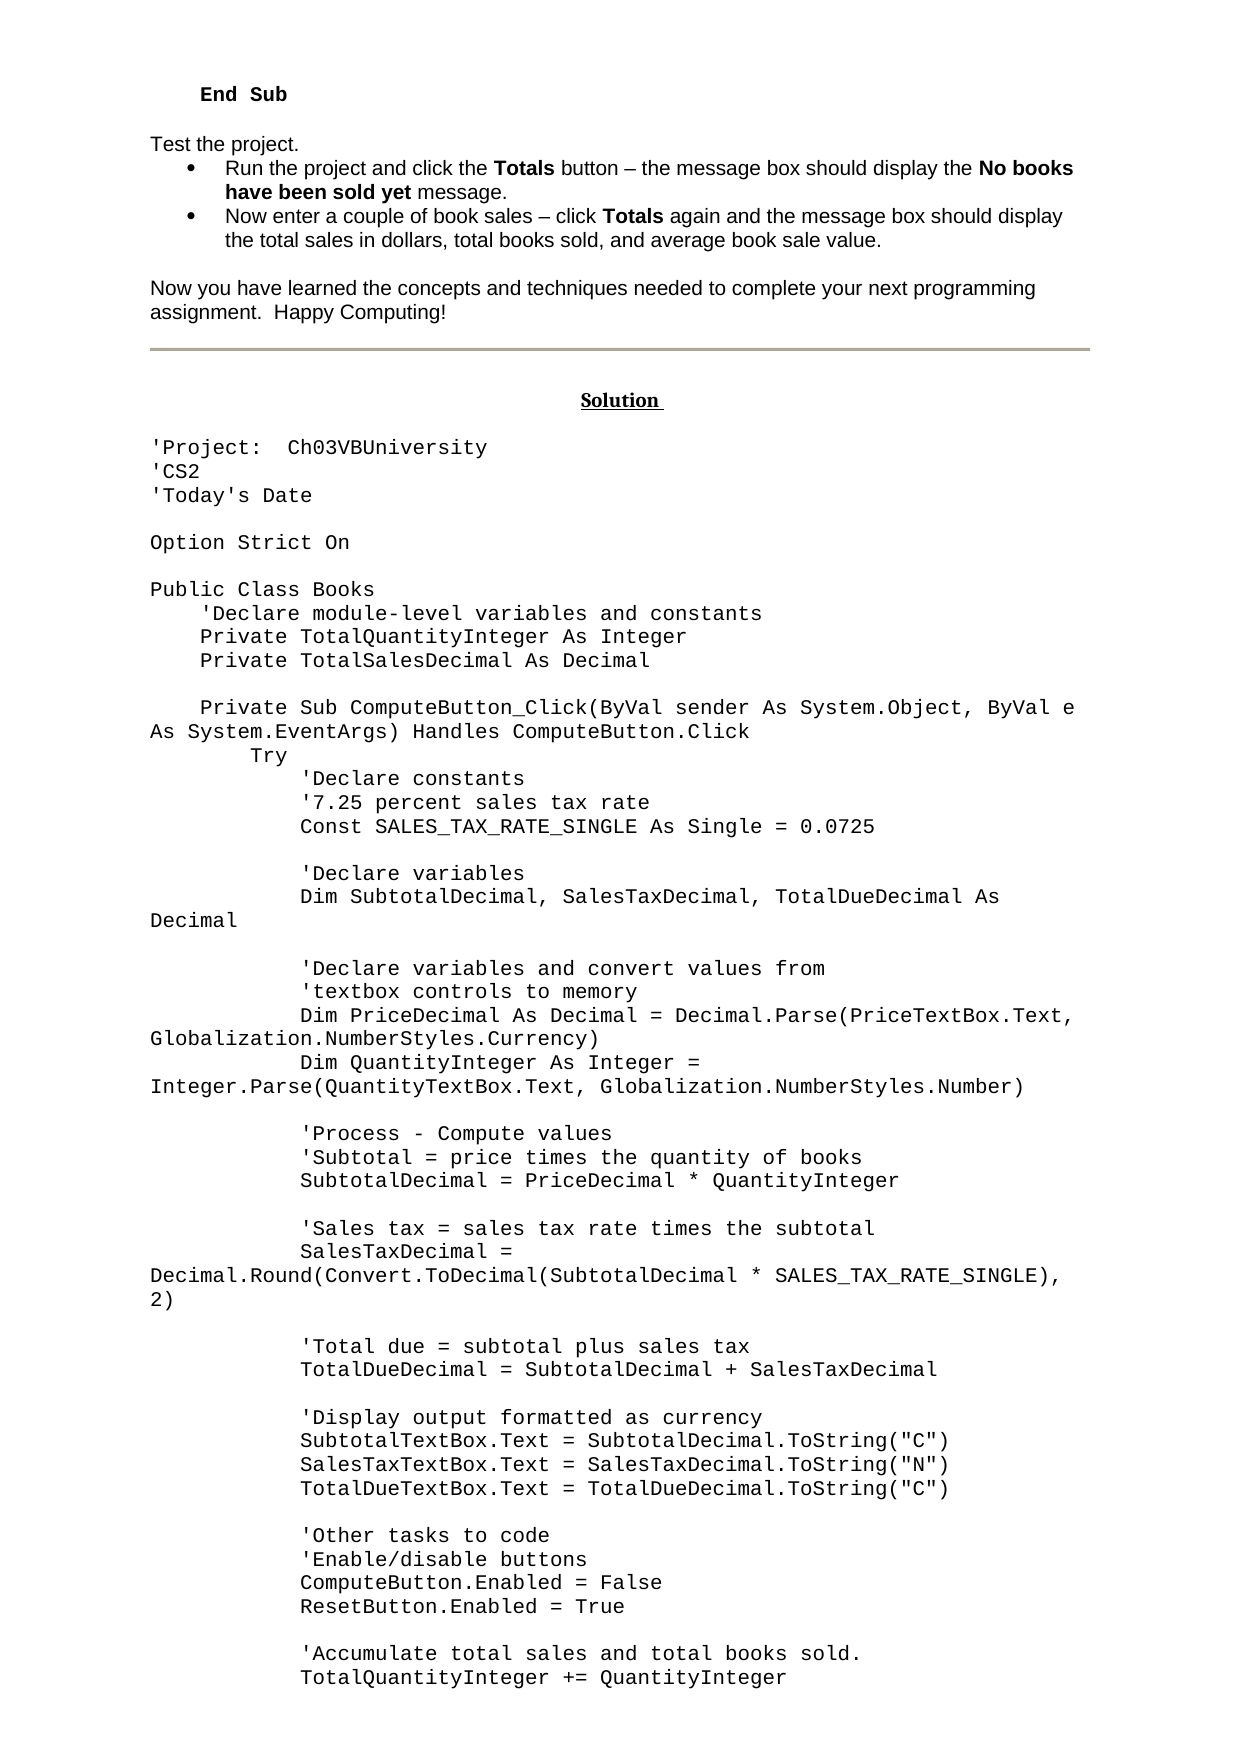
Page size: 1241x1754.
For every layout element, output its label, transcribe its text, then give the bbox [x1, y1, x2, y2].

text Try [150, 745, 1090, 768]
text '7.25 percent sales tax rate [150, 792, 1090, 816]
text Public Class Books [150, 579, 1090, 603]
text SubtotalTextBox.Text = SubtotalDecimal.ToString("C") [150, 1430, 1090, 1454]
text SubtotalDecimal = PriceDecimal * QuantityInteger [150, 1170, 1090, 1194]
text Private TotalSalesDecimal As Decimal [150, 650, 1090, 674]
text SalesTaxTextBox.Text = SalesTaxDecimal.ToString("N") [150, 1454, 1090, 1478]
text 'Other tasks to code [150, 1525, 1090, 1549]
text 'Project: Ch03VBUniversity [150, 437, 1090, 461]
text 'Subtotal = price times the quantity of books [150, 1147, 1090, 1170]
text Dim QuantityInteger As Integer = Integer.Parse(QuantityTextBox.Text, Globalization.NumberStyles.Number) [150, 1052, 1090, 1099]
list Now enter a couple of book sales – click Totals again and the message box should display the total sales in dollars, total books sold, and average book sale value. [187, 204, 1090, 252]
text 'CS2 [150, 461, 1090, 484]
text ComputeButton.Enabled = False [150, 1572, 1090, 1596]
text End Sub [150, 84, 1090, 108]
text 'textbox controls to memory [150, 981, 1090, 1005]
text 'Declare variables [150, 863, 1090, 887]
text Solution [150, 388, 1090, 412]
text TotalQuantityInteger += QuantityInteger [150, 1667, 1090, 1691]
text Test the project. [150, 132, 1090, 156]
text 'Total due = subtotal plus sales tax [150, 1336, 1090, 1359]
text 'Accumulate total sales and total books sold. [150, 1643, 1090, 1667]
text 'Process - Compute values [150, 1123, 1090, 1147]
text 'Display output formatted as currency [150, 1407, 1090, 1430]
text SalesTaxDecimal = Decimal.Round(Convert.ToDecimal(SubtotalDecimal * SALES_TAX_RATE_SINGLE), 2) [150, 1241, 1090, 1312]
text Option Strict On [150, 532, 1090, 556]
text 'Declare module-level variables and constants [150, 603, 1090, 626]
text 'Today's Date [150, 484, 1090, 508]
list Run the project and click the Totals button – the message box should display the No books have been sold yet message. [187, 156, 1090, 204]
text Now you have learned the concepts and techniques needed to complete your next programming assignment. Happy Computing! [150, 276, 1090, 324]
text Private TotalQuantityInteger As Integer [150, 626, 1090, 650]
text 'Enable/disable buttons [150, 1549, 1090, 1572]
text 'Declare constants [150, 768, 1090, 792]
text Private Sub ComputeButton_Click(ByVal sender As System.Object, ByVal e As System.EventArgs) Handles ComputeButton.Click [150, 697, 1090, 745]
text TotalDueTextBox.Text = TotalDueDecimal.ToString("C") [150, 1478, 1090, 1501]
text 'Declare variables and convert values from [150, 957, 1090, 981]
text ResetButton.Enabled = True [150, 1596, 1090, 1619]
text 'Sales tax = sales tax rate times the subtotal [150, 1218, 1090, 1241]
text TotalDueDecimal = SubtotalDecimal + SalesTaxDecimal [150, 1359, 1090, 1383]
text Dim PriceDecimal As Decimal = Decimal.Parse(PriceTextBox.Text, Globalization.NumberStyles.Currency) [150, 1005, 1090, 1052]
text Const SALES_TAX_RATE_SINGLE As Single = 0.0725 [150, 816, 1090, 839]
text Dim SubtotalDecimal, SalesTaxDecimal, TotalDueDecimal As Decimal [150, 887, 1090, 934]
